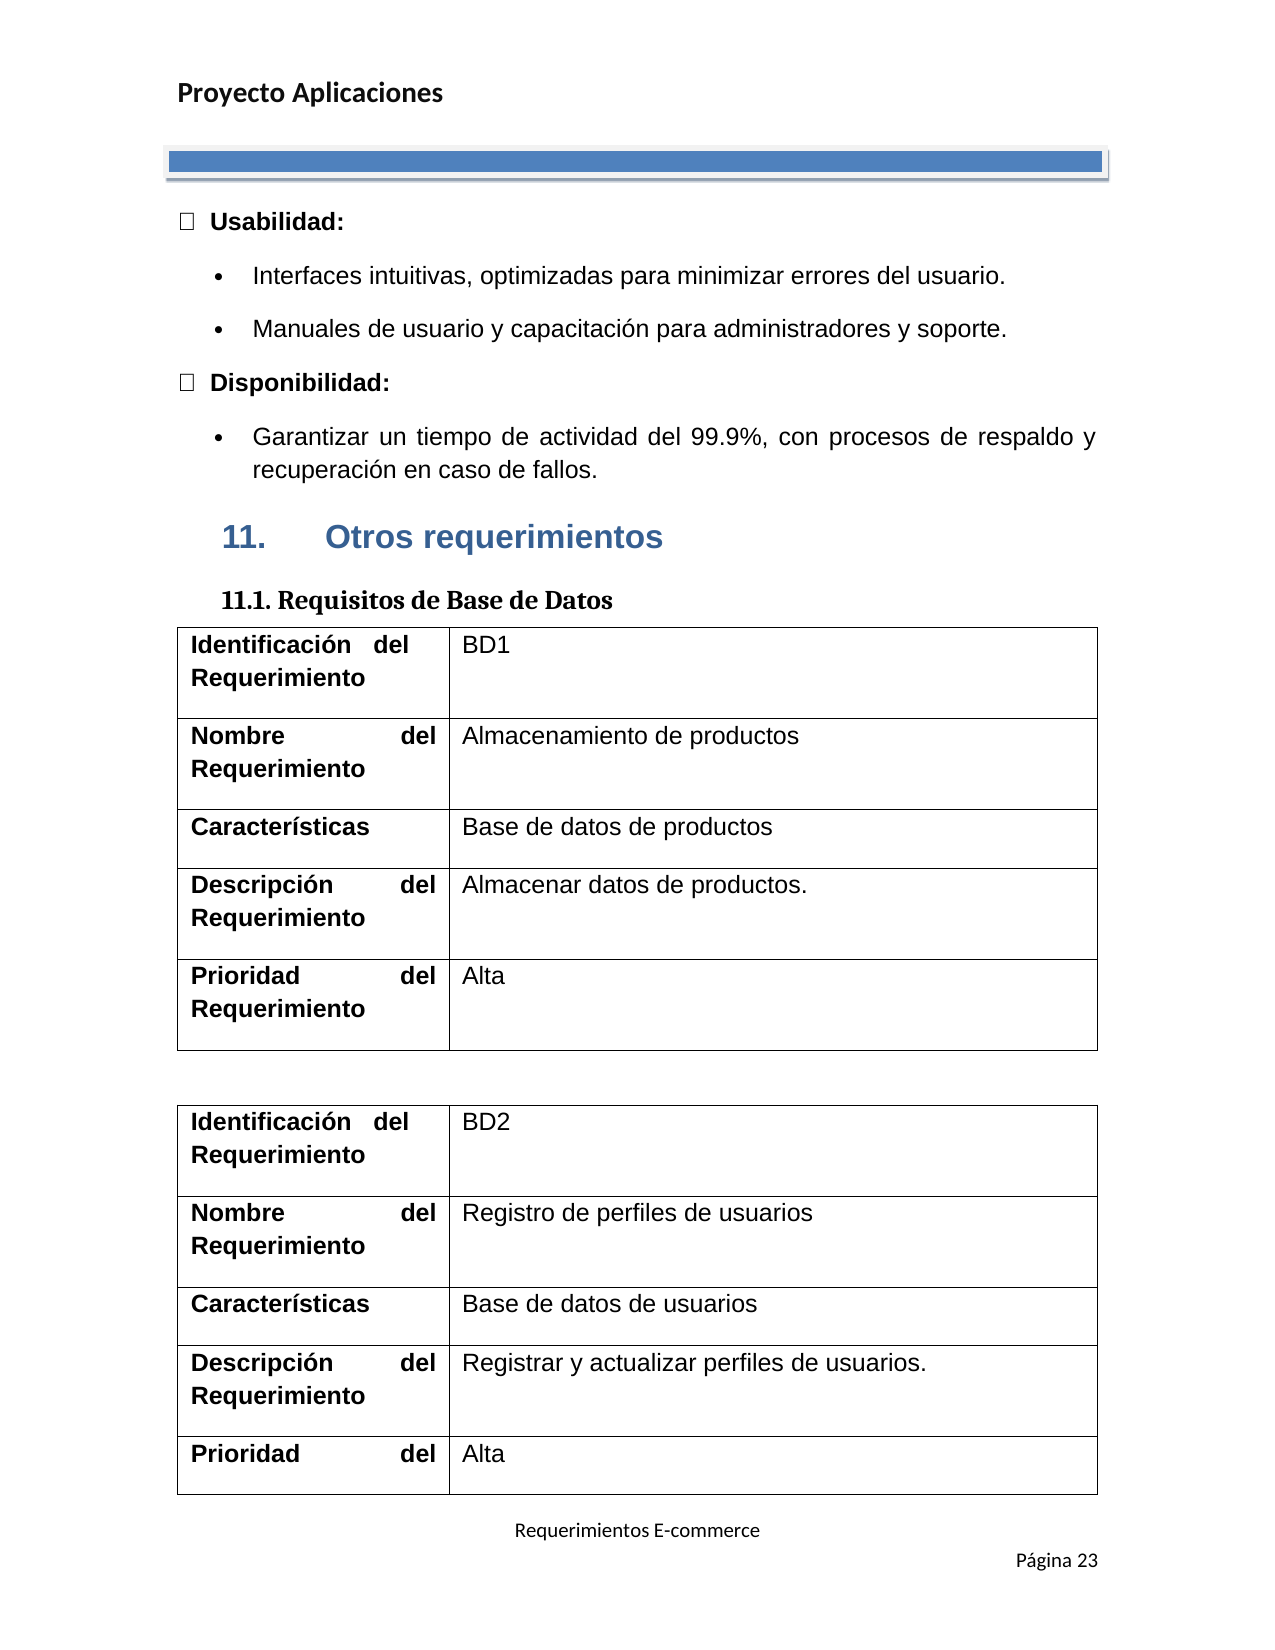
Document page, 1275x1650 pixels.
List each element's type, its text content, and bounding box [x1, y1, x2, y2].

text  Usabilidad: [177, 207, 1098, 236]
table_cell [450, 1437, 1097, 1494]
table_cell [450, 1197, 1097, 1287]
table_cell [178, 719, 449, 809]
table_cell [178, 810, 449, 867]
list Interfaces intuitivas, optimizadas para minimizar errores del usuario. [215, 261, 1098, 289]
table_cell [178, 1346, 449, 1436]
table_cell [450, 719, 1097, 809]
table_cell [178, 869, 449, 958]
subtitle 11.1. Requisitos de Base de Datos [177, 585, 1098, 616]
table_header [450, 1106, 1097, 1196]
table_header [178, 1106, 449, 1196]
table_cell [450, 869, 1097, 958]
table_cell [450, 1288, 1097, 1345]
table_cell [178, 1437, 449, 1494]
subtitle Otros requerimientos [222, 517, 1098, 556]
table_cell [178, 960, 449, 1050]
table_cell [450, 1346, 1097, 1436]
table_header [450, 628, 1097, 718]
table_cell [450, 960, 1097, 1050]
list Garantizar un tiempo de actividad del 99.9%, con procesos de respaldo y recuperación en caso de fallos. [215, 422, 1098, 484]
table_header [178, 628, 449, 718]
text  Disponibilidad: [177, 368, 1098, 397]
table_cell [178, 1197, 449, 1287]
table_cell [178, 1288, 449, 1345]
table_cell [450, 810, 1097, 867]
list Manuales de usuario y capacitación para administradores y soporte. [215, 314, 1098, 343]
